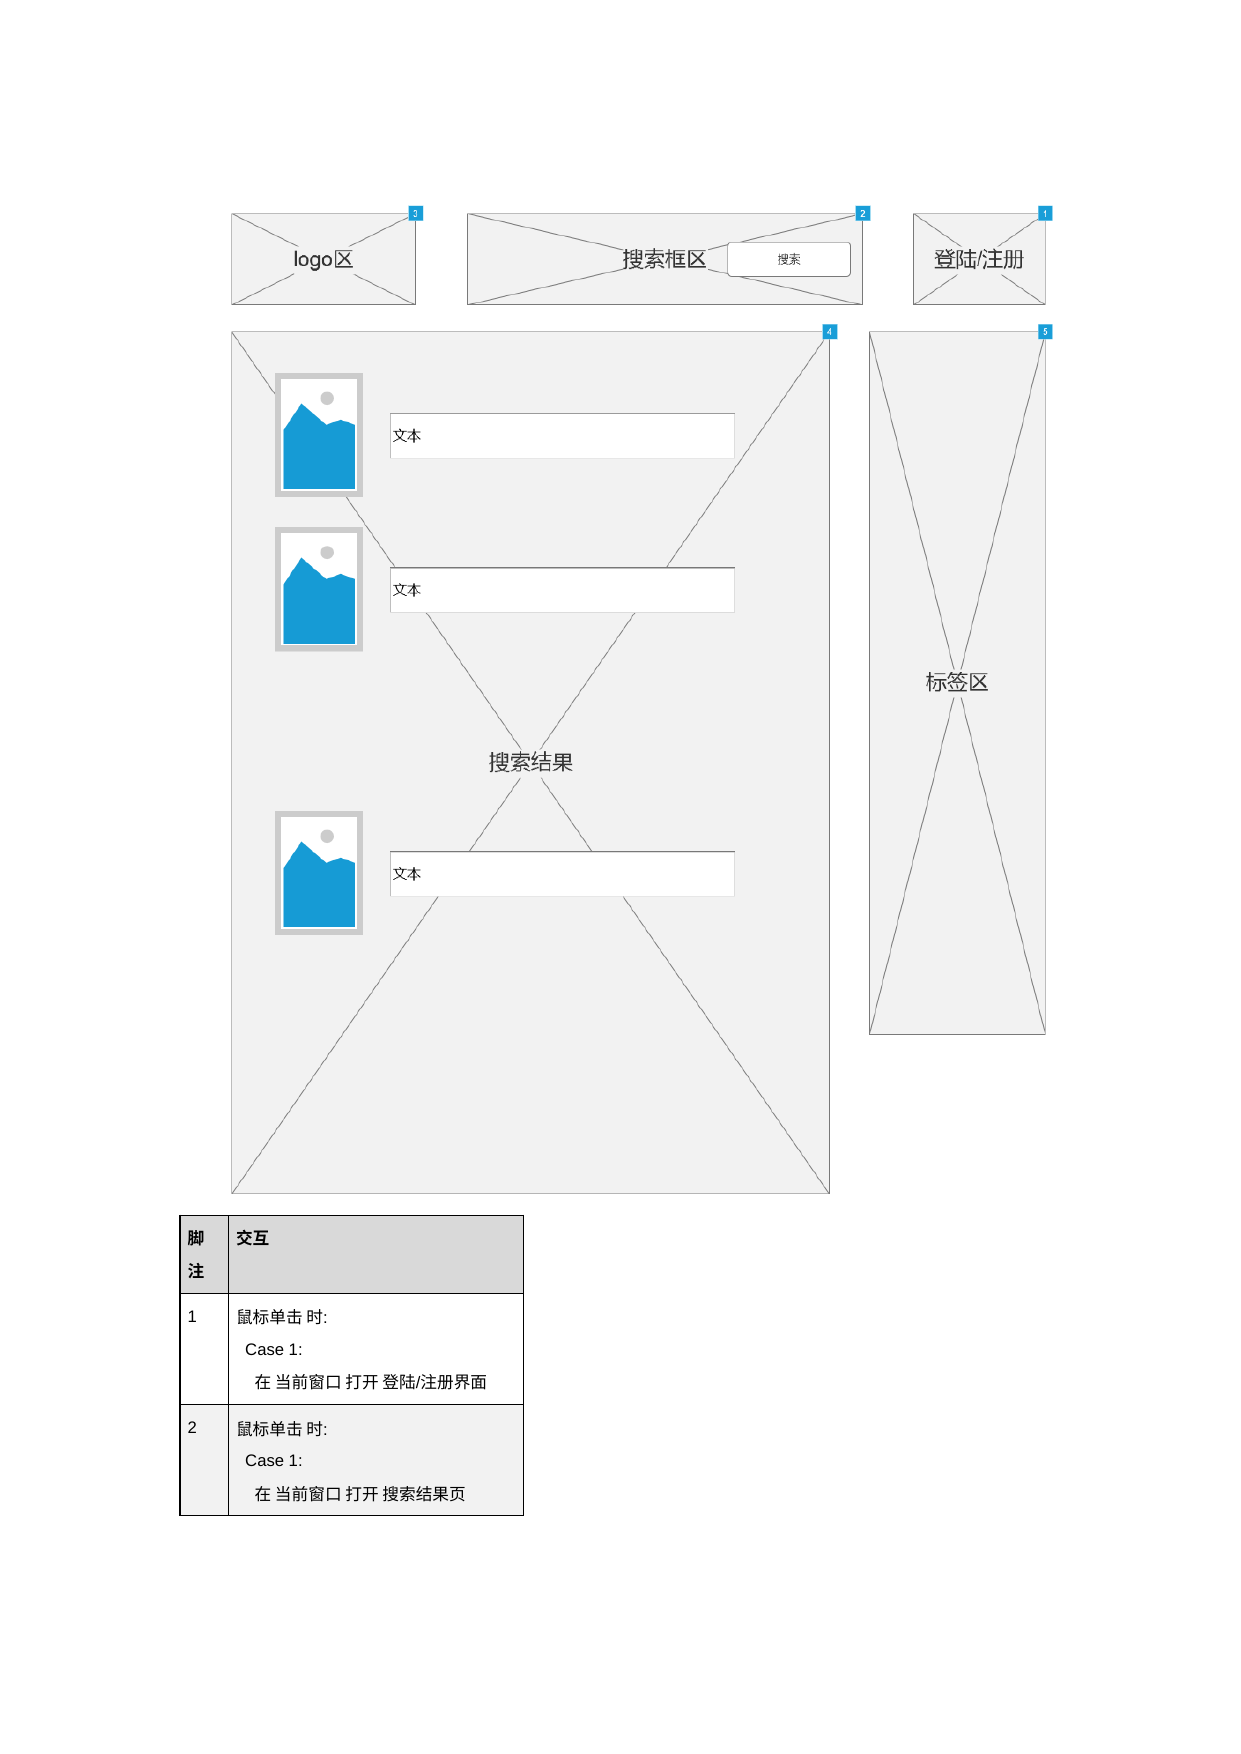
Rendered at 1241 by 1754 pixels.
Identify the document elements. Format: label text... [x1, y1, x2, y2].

table_header 交互 [229, 1216, 523, 1293]
table_cell 2 [181, 1405, 228, 1515]
picture [187, 162, 1053, 1194]
table_cell 鼠标单击 时: Case 1: 在 当前窗口 打开 登陆/注册界面 [229, 1294, 523, 1404]
table_cell 1 [181, 1294, 228, 1404]
table_header 脚注 [181, 1216, 228, 1293]
table_cell 鼠标单击 时: Case 1: 在 当前窗口 打开 搜索结果页 [229, 1405, 523, 1515]
